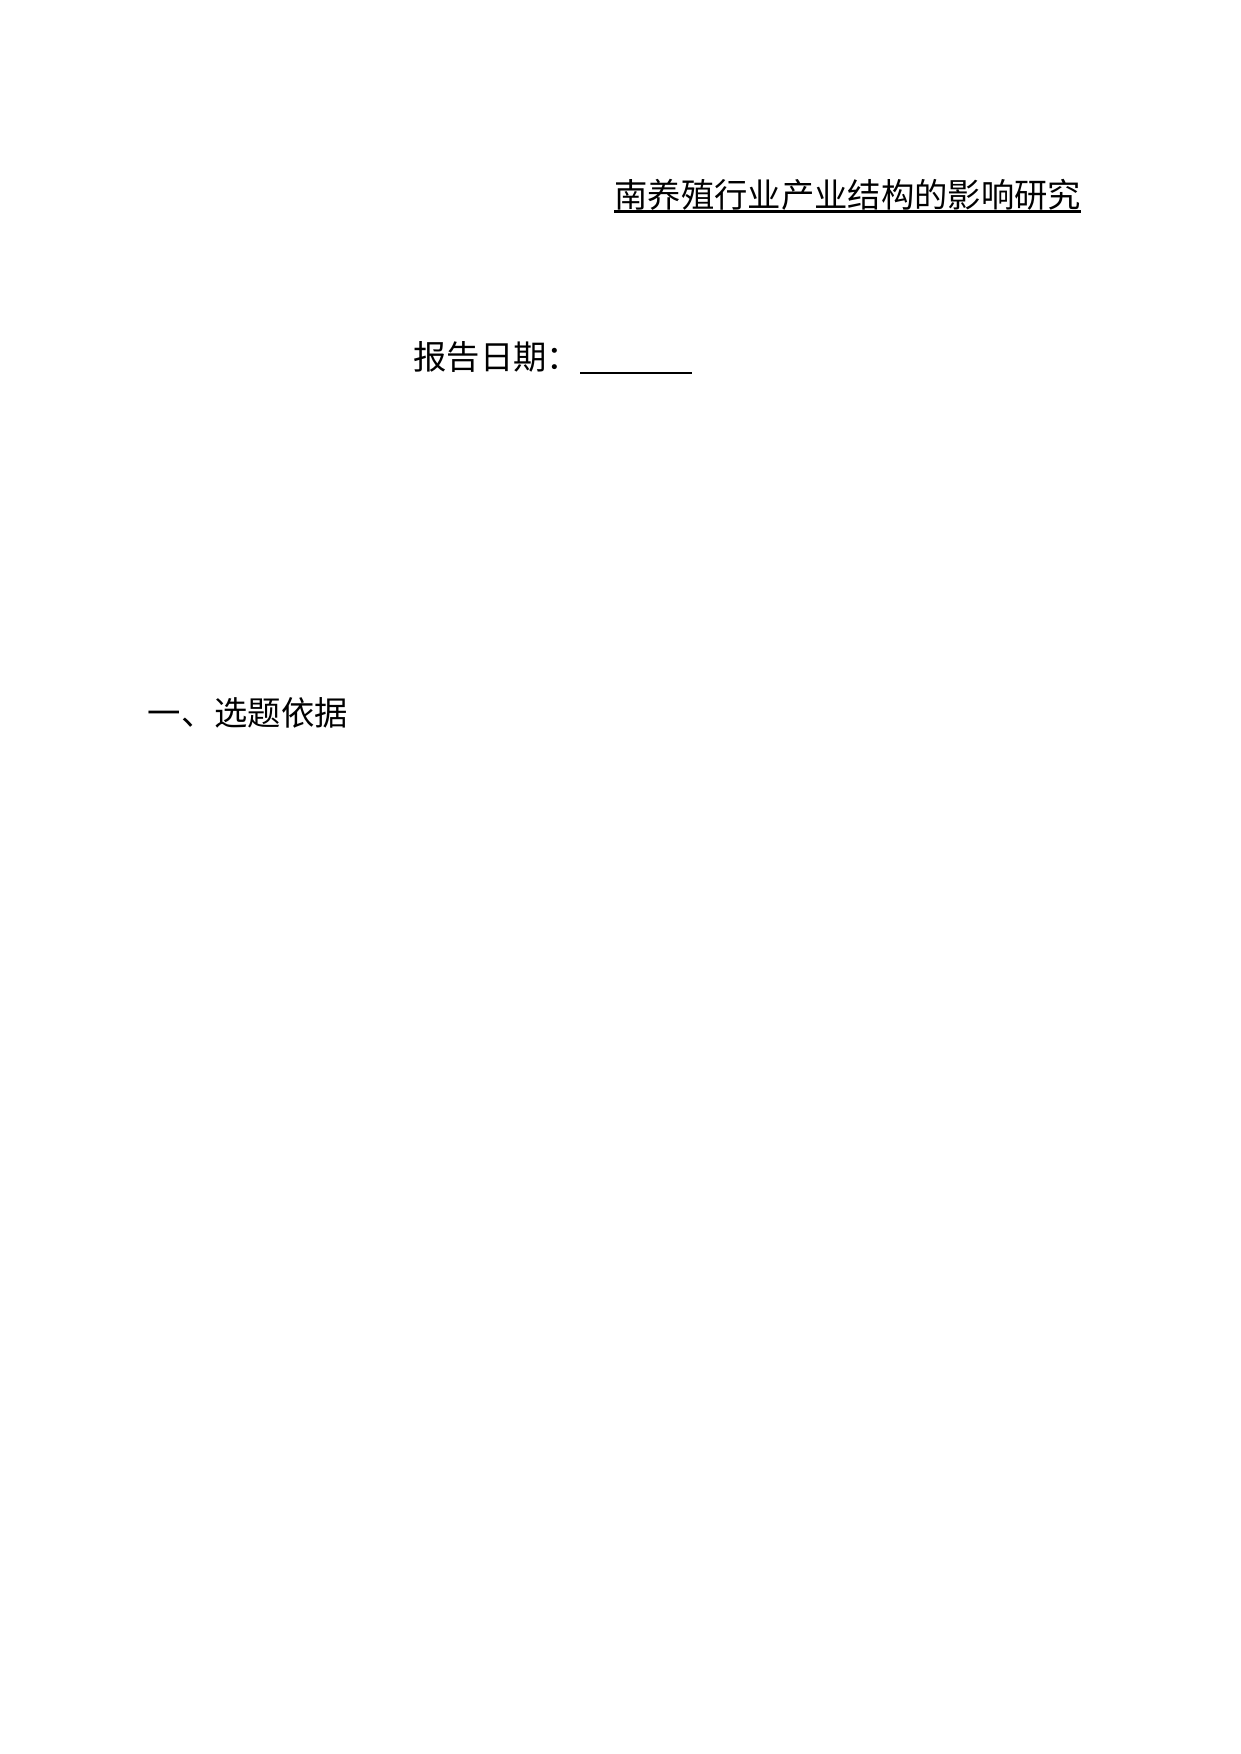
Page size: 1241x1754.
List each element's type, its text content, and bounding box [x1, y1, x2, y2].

text 报告日期： [148, 322, 1122, 387]
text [281, 161, 1122, 226]
text 一、选题依据 [148, 679, 1122, 744]
